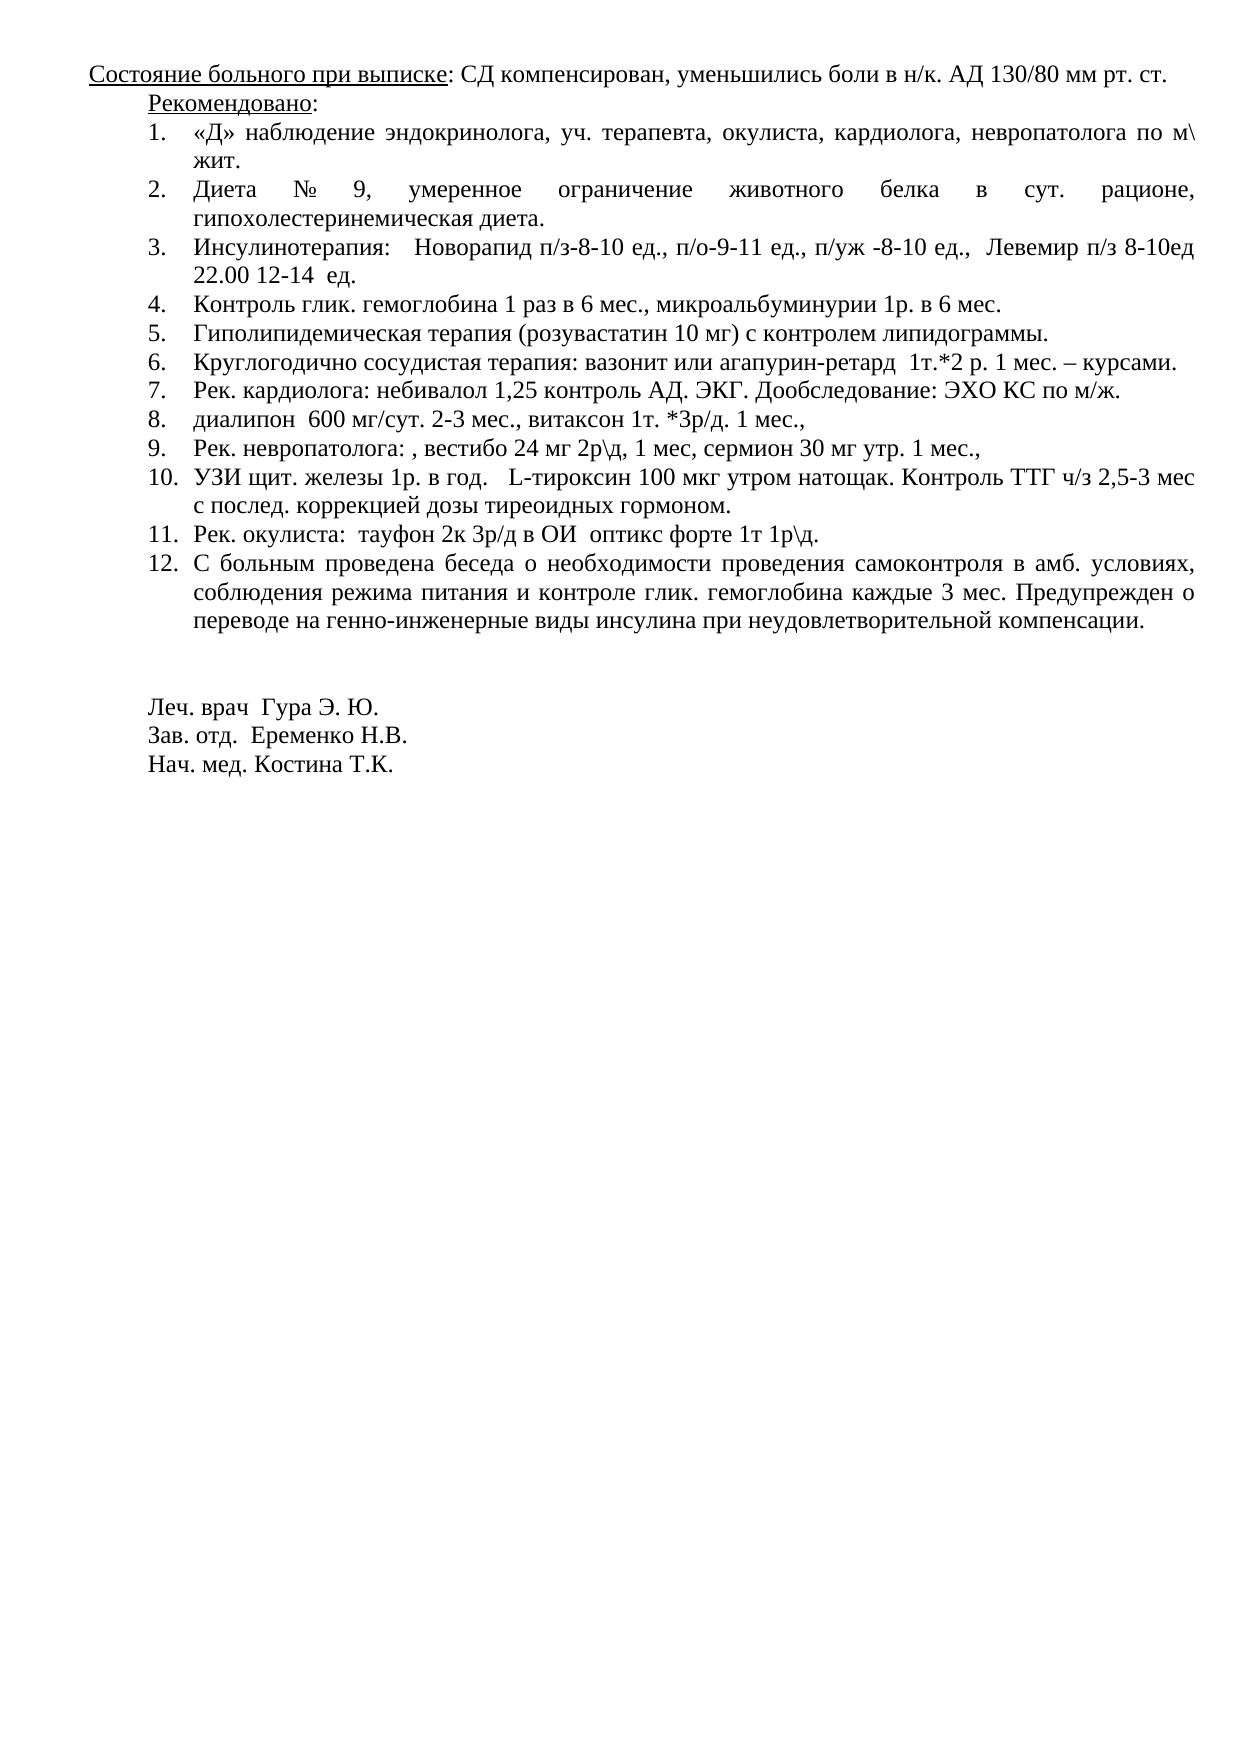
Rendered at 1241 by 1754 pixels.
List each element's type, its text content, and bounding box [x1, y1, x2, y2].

list Рек. окулиста: тауфон 2к 3р/д в ОИ оптикс форте 1т 1р\д. [148, 519, 1196, 548]
list диалипон 600 мг/сут. 2-3 мес., витаксон 1т. *3р/д. 1 мес., [148, 404, 1196, 433]
list Гиполипидемическая терапия (розувастатин 10 мг) с контролем липидограммы. [148, 318, 1196, 347]
list УЗИ щит. железы 1р. в год. L-тироксин 100 мкг утром натощак. Контроль ТТГ ч/з 2,5-3 мес с послед. коррекцией дозы тиреоидных гормоном. [148, 462, 1196, 519]
list Круглогодично сосудистая терапия: вазонит или агапурин-ретард 1т.*2 р. 1 мес. – курсами. [148, 347, 1196, 375]
list Диета № 9, умеренное ограничение животного белка в сут. рационе, гипохолестеринемическая диета. [148, 174, 1196, 232]
text Нач. мед. Костина Т.К. [148, 749, 1196, 778]
list Контроль глик. гемоглобина 1 раз в 6 мес., микроальбуминурии 1р. в 6 мес. [148, 289, 1196, 318]
text Зав. отд. Еременко Н.В. [148, 720, 1196, 749]
subtitle Леч. врач Гура Э. Ю. [148, 692, 1196, 720]
text Состояние больного при выписке: СД компенсирован, уменьшились боли в н/к. АД 130/80 мм рт. ст. [89, 59, 1196, 88]
text Рекомендовано: [148, 88, 1196, 117]
list Рек. кардиолога: небивалол 1,25 контроль АД. ЭКГ. Дообследование: ЭХО КС по м/ж. [148, 375, 1196, 404]
list «Д» наблюдение эндокринолога, уч. терапевта, окулиста, кардиолога, невропатолога по м\жит. [148, 117, 1196, 174]
list С больным проведена беседа о необходимости проведения самоконтроля в амб. условиях, соблюдения режима питания и контроле глик. гемоглобина каждые 3 мес. Предупрежден о переводе на генно-инженерные виды инсулина при неудовлетворительной компенсации. [148, 548, 1196, 634]
list Инсулинотерапия: Новорапид п/з-8-10 ед., п/о-9-11 ед., п/уж -8-10 ед., Левемир п/з 8-10ед 22.00 12-14 ед. [148, 232, 1196, 289]
list Рек. невропатолога: , вестибо 24 мг 2р\д, 1 мес, сермион 30 мг утр. 1 мес., [148, 433, 1196, 462]
